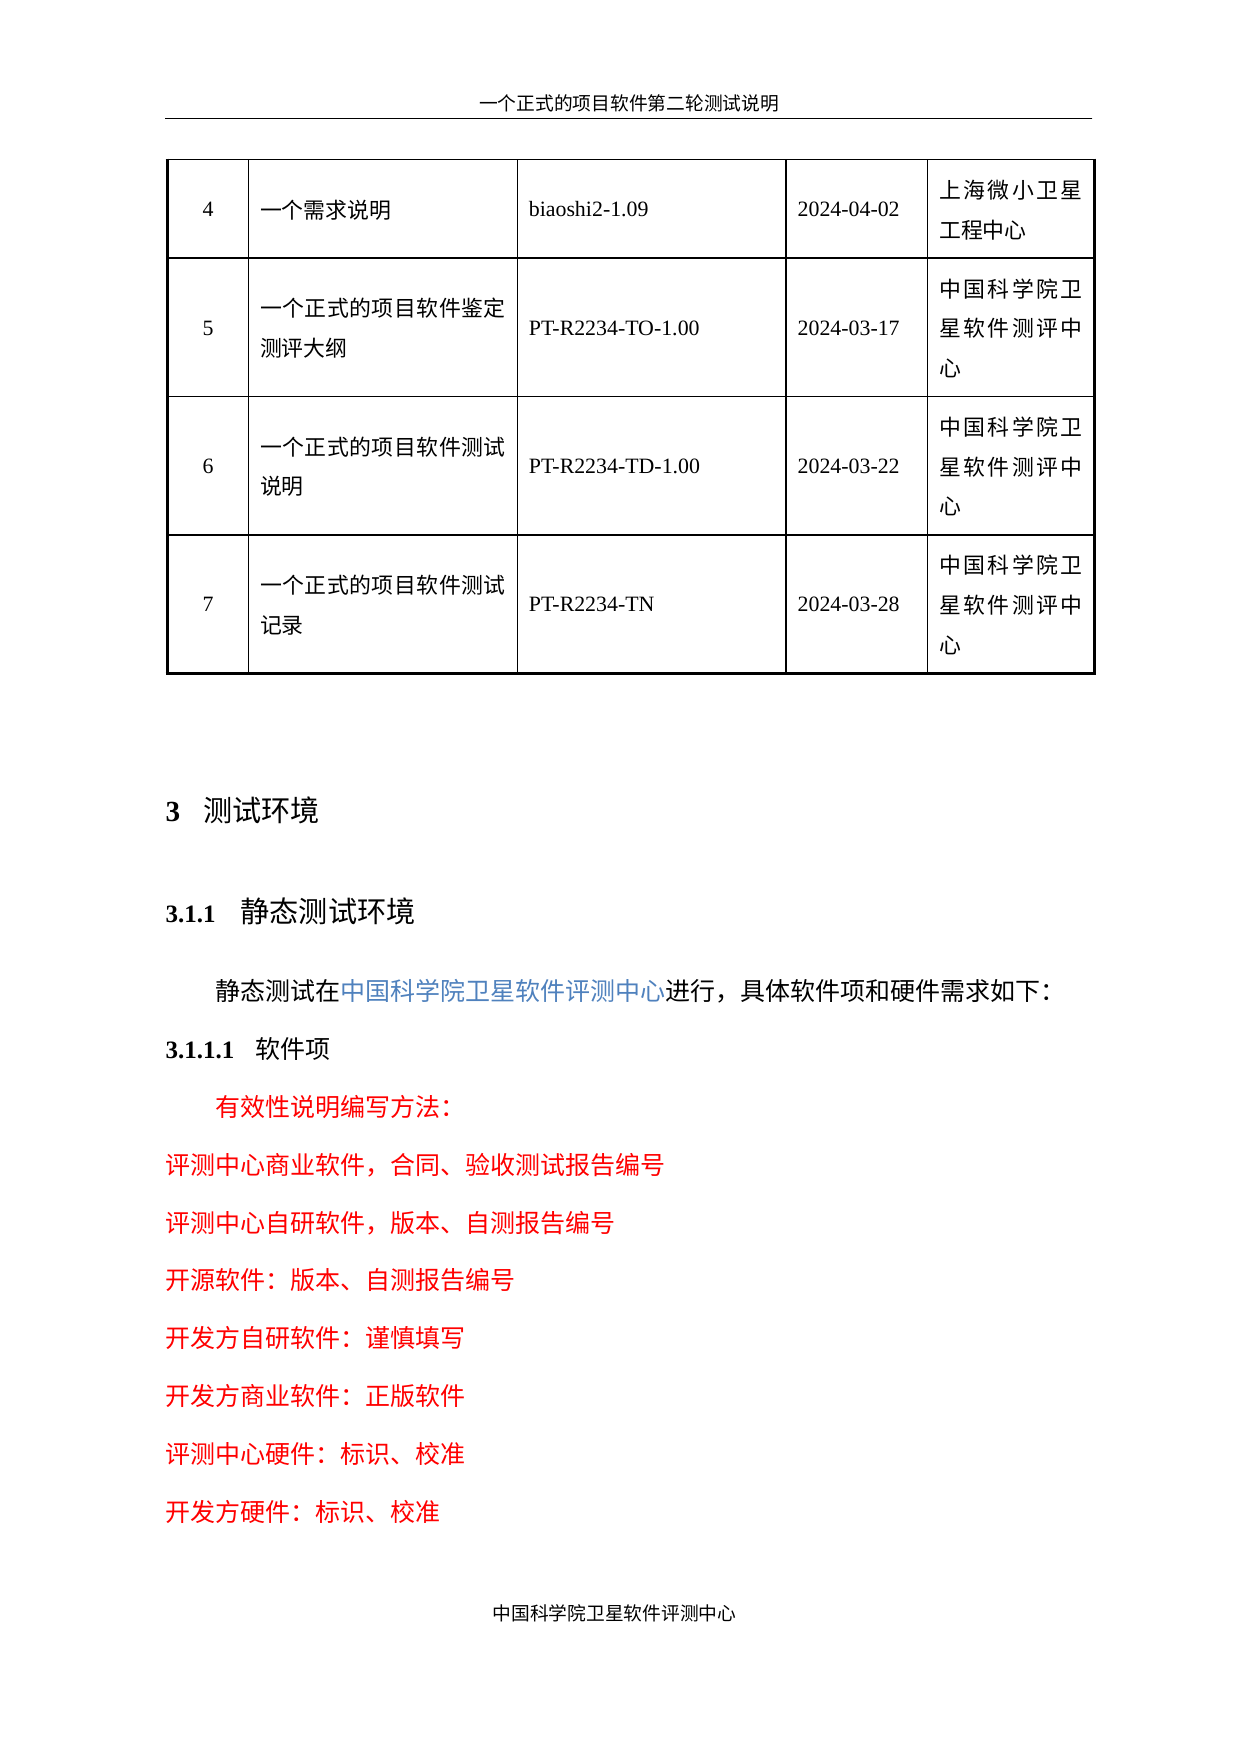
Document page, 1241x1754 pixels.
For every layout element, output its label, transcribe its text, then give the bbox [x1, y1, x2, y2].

subtitle 测试环境 [165, 769, 1092, 848]
